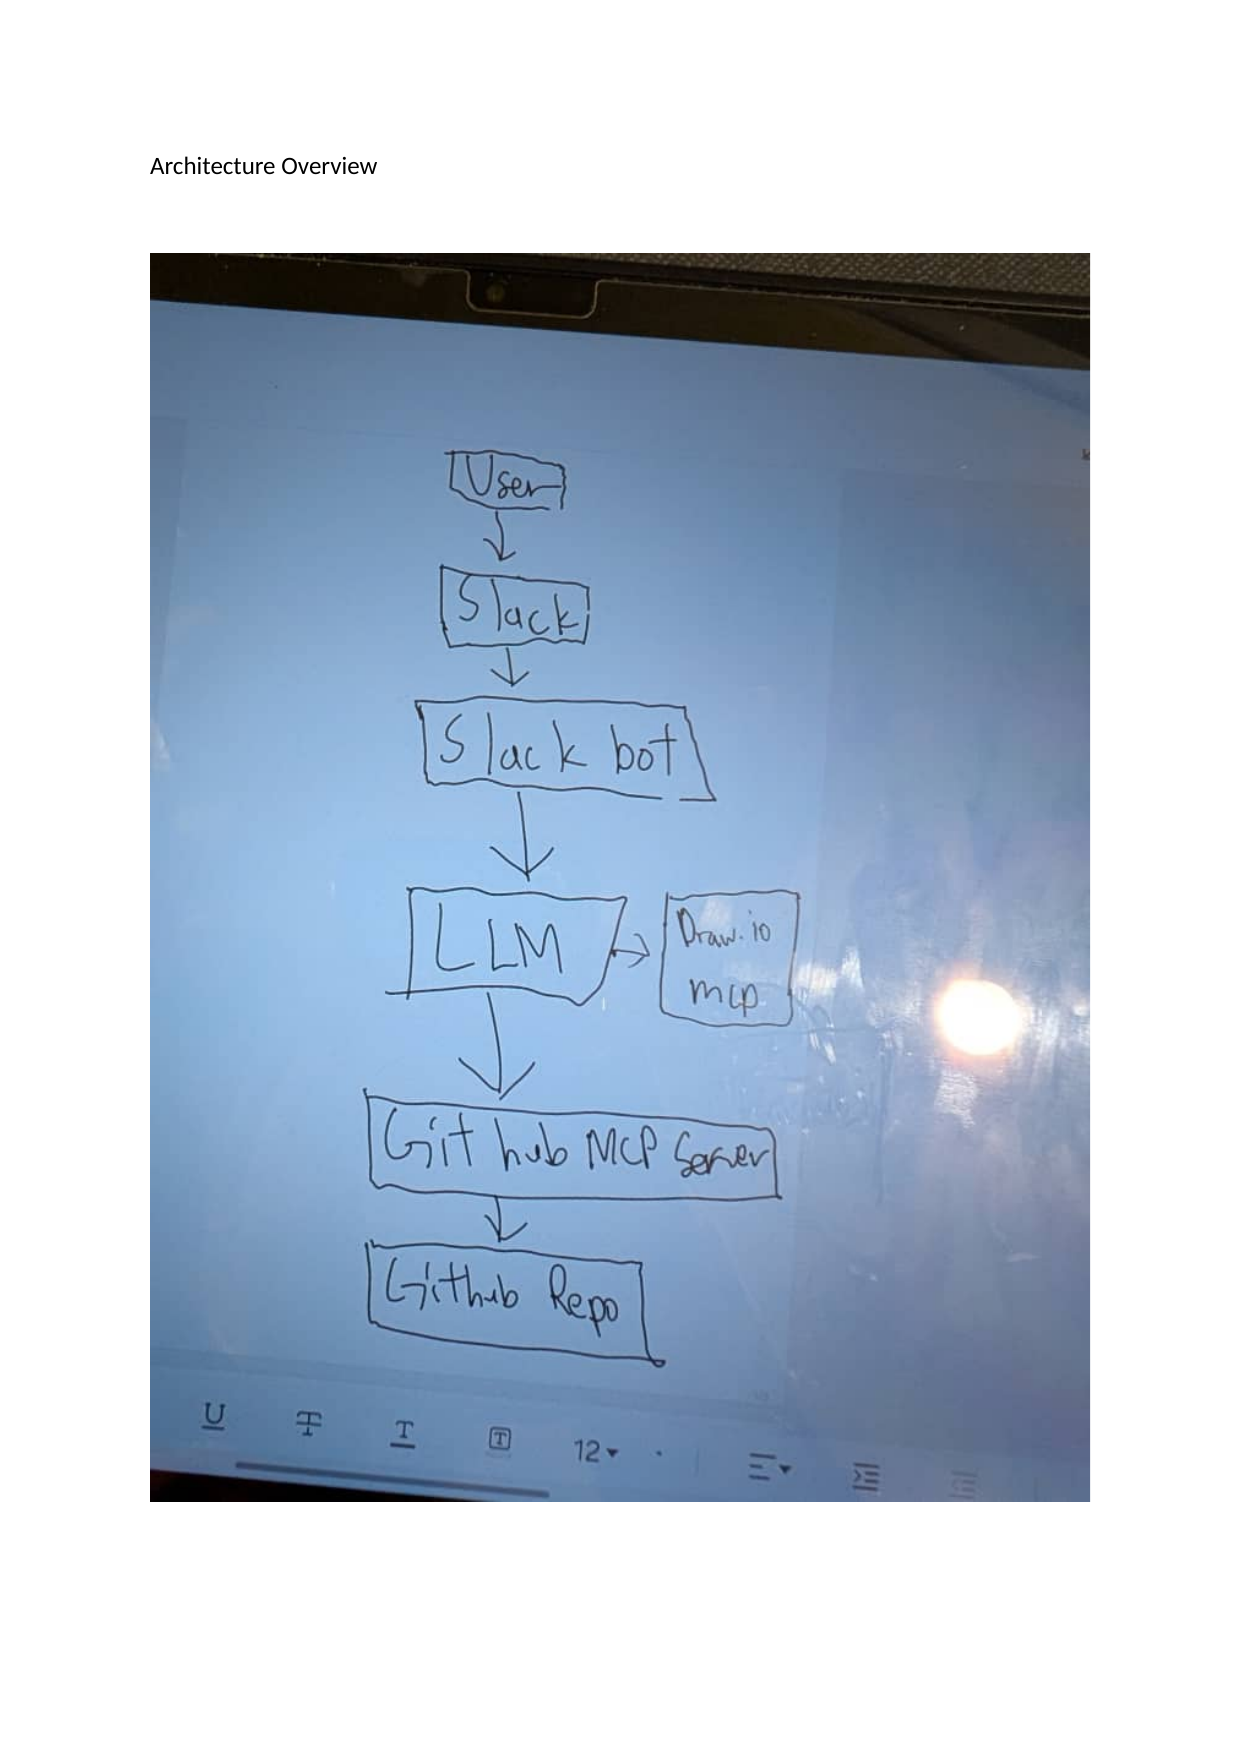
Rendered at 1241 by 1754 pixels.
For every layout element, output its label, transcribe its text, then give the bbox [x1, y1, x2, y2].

picture [150, 253, 1091, 1502]
text Architecture Overview [150, 150, 1090, 181]
